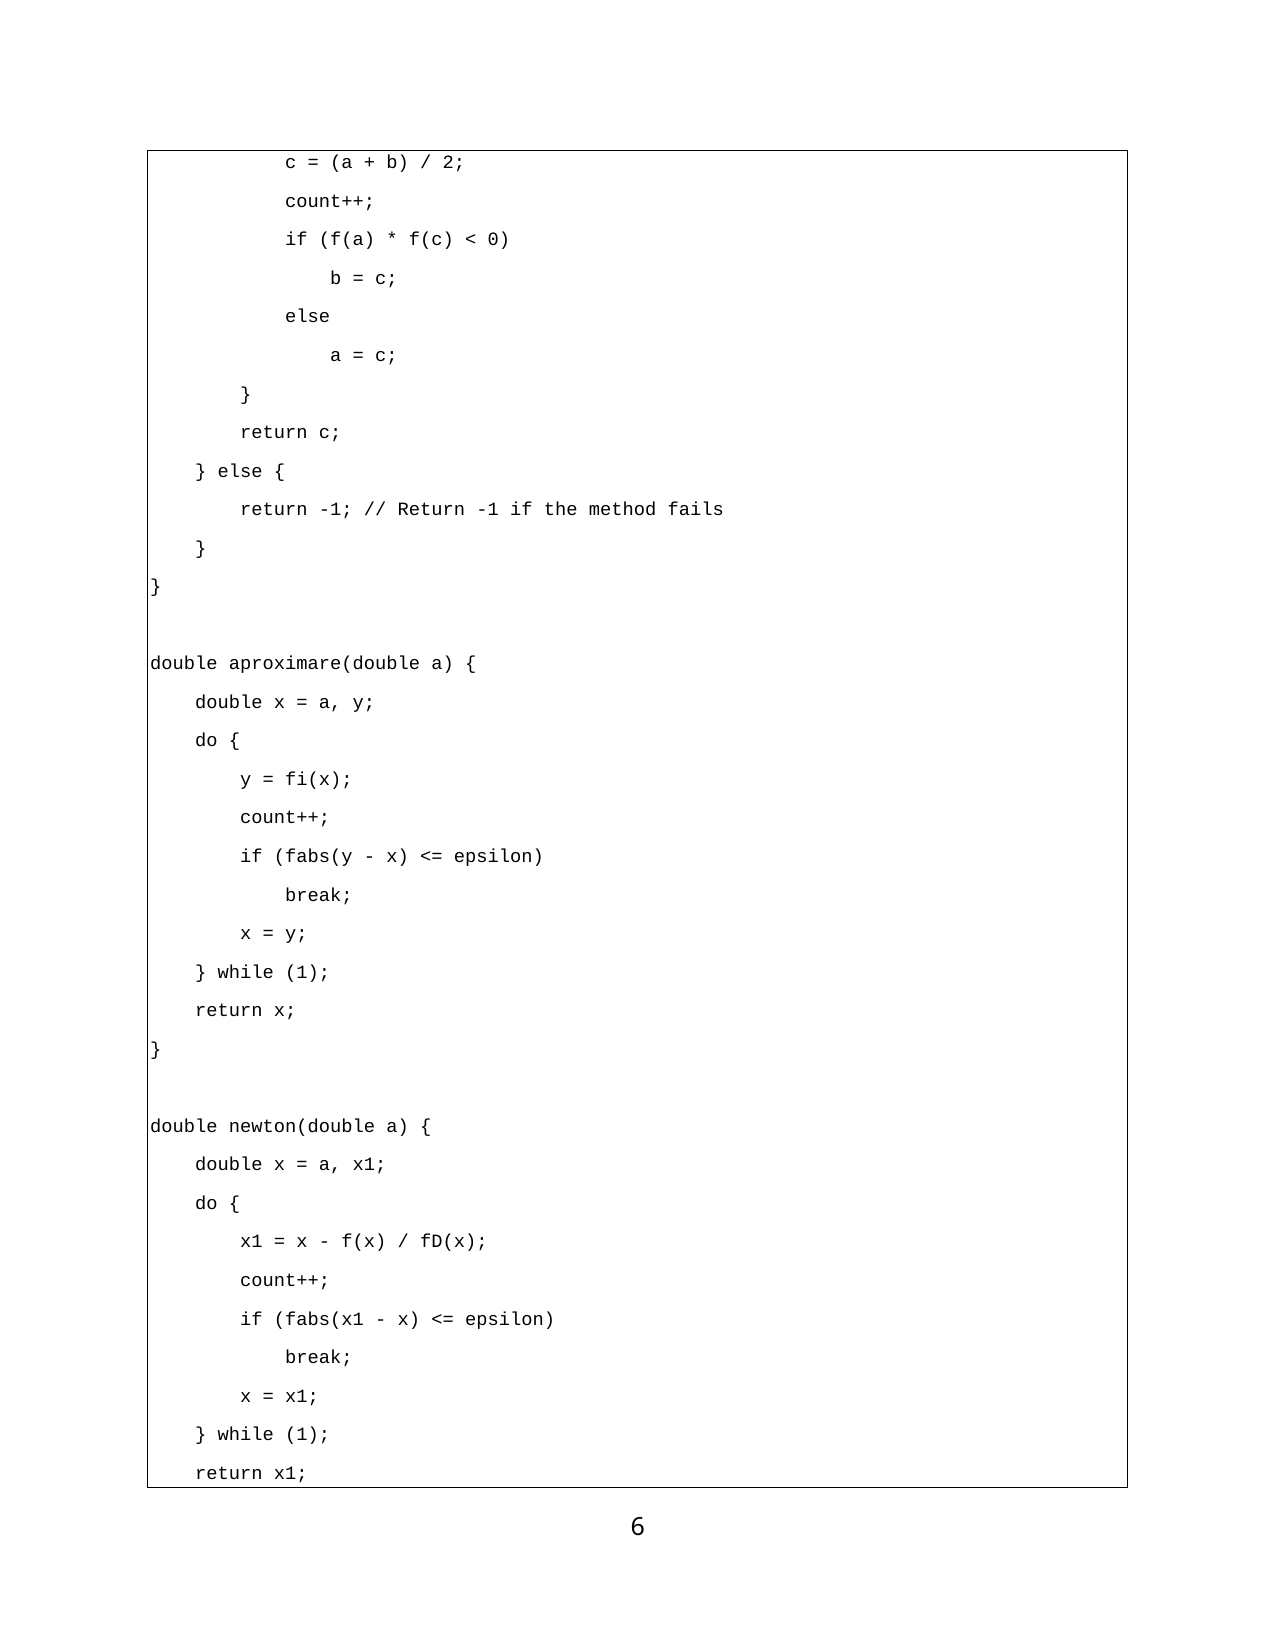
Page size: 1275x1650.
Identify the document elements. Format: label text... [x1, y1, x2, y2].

text do { [148, 728, 1127, 752]
text else [148, 304, 1127, 328]
text return -1; // Return -1 if the method fails [148, 497, 1127, 521]
text } [148, 574, 1127, 598]
text } [148, 1036, 1127, 1061]
text b = c; [148, 266, 1127, 290]
text return x1; [148, 1460, 1127, 1487]
text y = fi(x); [148, 767, 1127, 791]
text if (fabs(x1 - x) <= epsilon) [148, 1306, 1127, 1331]
text count++; [148, 188, 1127, 213]
text } while (1); [148, 959, 1127, 984]
text x = x1; [148, 1383, 1127, 1408]
text count++; [148, 805, 1127, 829]
text c = (a + b) / 2; [148, 151, 1127, 174]
text } [148, 535, 1127, 560]
text } while (1); [148, 1422, 1127, 1446]
text a = c; [148, 343, 1127, 367]
text if (fabs(y - x) <= epsilon) [148, 844, 1127, 868]
text } else { [148, 458, 1127, 483]
text x1 = x - f(x) / fD(x); [148, 1229, 1127, 1253]
text double x = a, x1; [148, 1152, 1127, 1176]
text x = y; [148, 921, 1127, 945]
text return c; [148, 420, 1127, 444]
text count++; [148, 1268, 1127, 1292]
text double x = a, y; [148, 689, 1127, 714]
text double aproximare(double a) { [148, 651, 1127, 675]
text do { [148, 1191, 1127, 1215]
text double newton(double a) { [148, 1113, 1127, 1138]
text return x; [148, 998, 1127, 1022]
text if (f(a) * f(c) < 0) [148, 227, 1127, 251]
text } [148, 381, 1127, 406]
text break; [148, 1345, 1127, 1369]
text break; [148, 882, 1127, 907]
